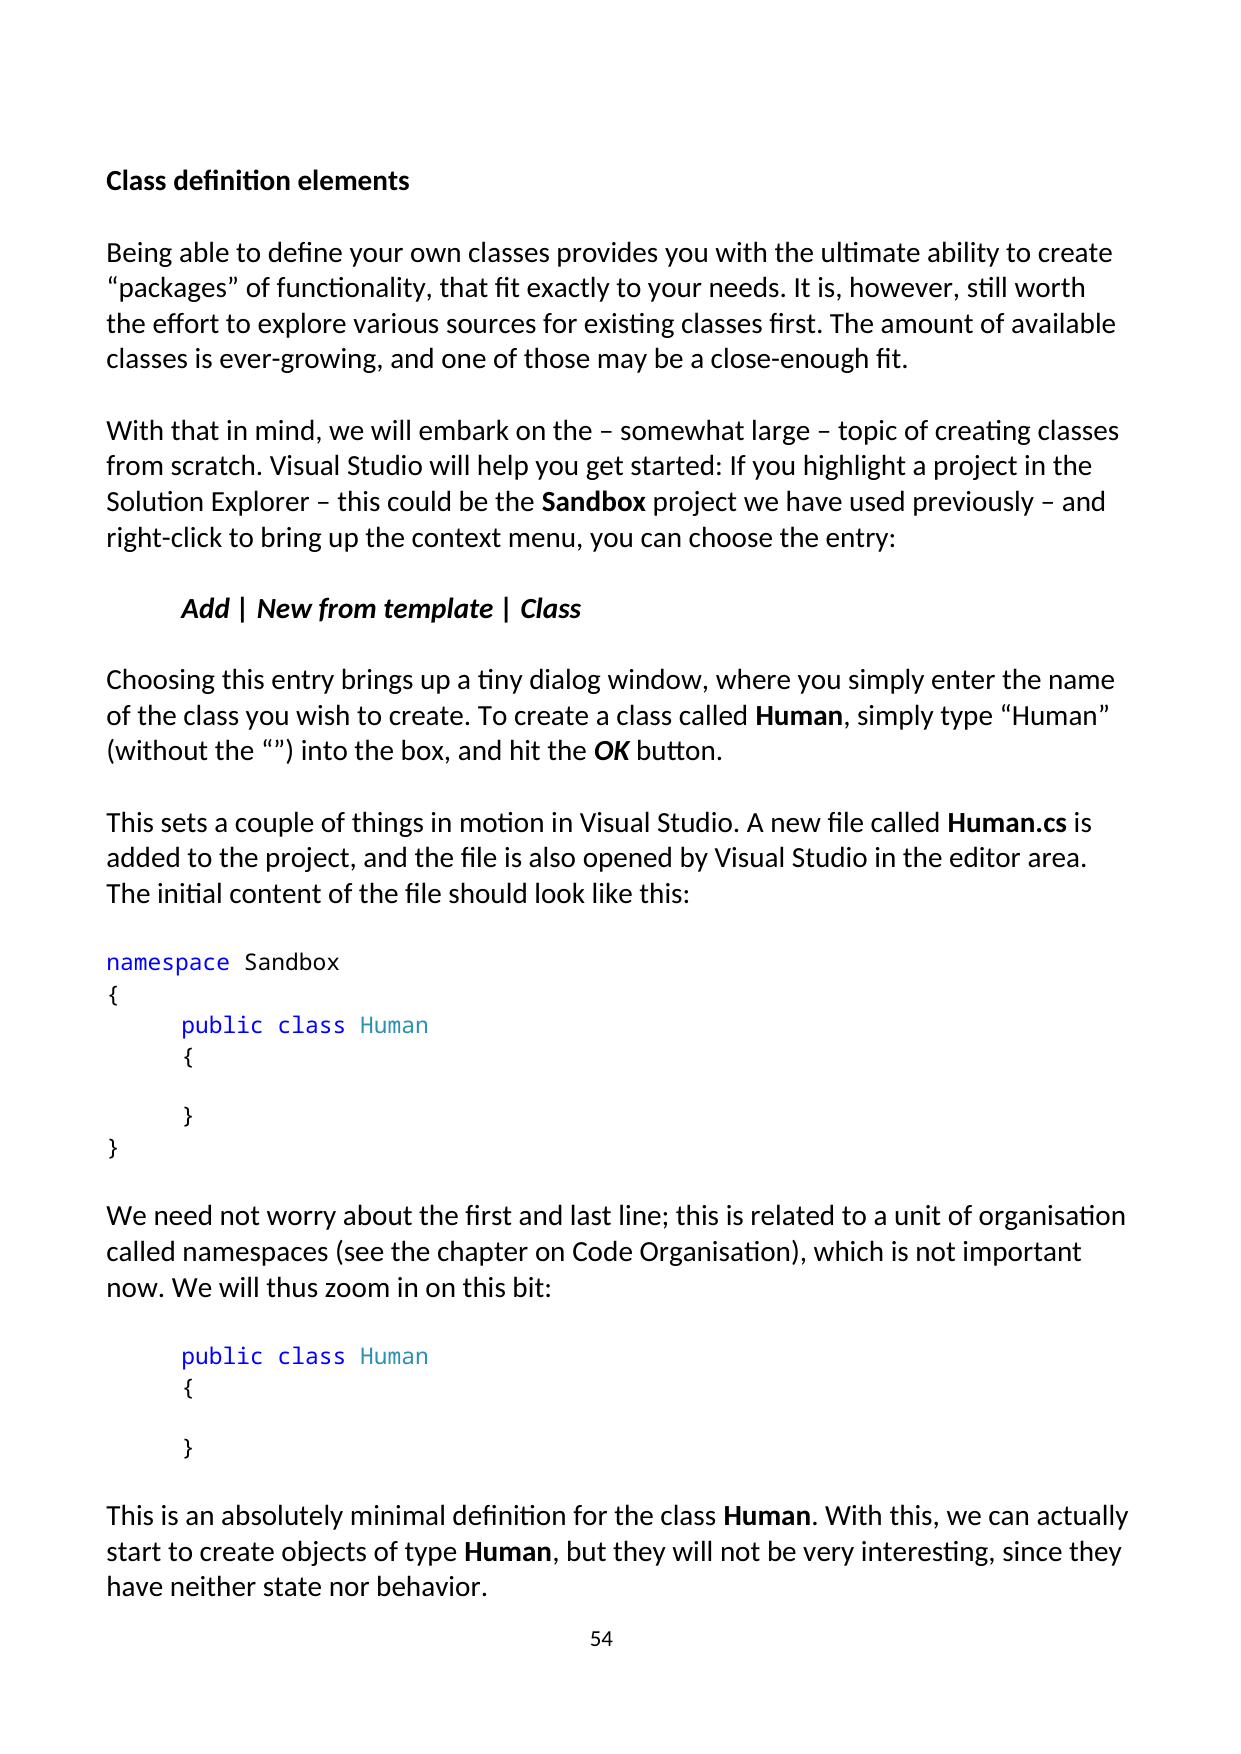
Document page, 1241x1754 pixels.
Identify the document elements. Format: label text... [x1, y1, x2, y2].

text namespace Sandbox [106, 946, 1130, 977]
text { [106, 977, 1130, 1009]
subtitle Class definition elements [106, 162, 1130, 198]
text This is an absolutely minimal definition for the class Human. With this, we can actually start to create objects of type Human, but they will not be very interesting, since they have neither state nor behavior. [106, 1497, 1130, 1604]
text Being able to define your own classes provides you with the ultimate ability to create “packages” of functionality, that fit exactly to your needs. It is, however, still worth the effort to explore various sources for existing classes first. The amount of available classes is ever-growing, and one of those may be a close-enough fit. [106, 234, 1130, 376]
text } [106, 1131, 1130, 1162]
text { [106, 1040, 1130, 1071]
text With that in mind, we will embark on the – somewhat large – topic of creating classes from scratch. Visual Studio will help you get started: If you highlight a project in the Solution Explorer – this could be the Sandbox project we have used previously – and right-click to bring up the context menu, you can choose the entry: [106, 412, 1130, 554]
text Add | New from template | Class [106, 590, 1130, 626]
text This sets a couple of things in motion in Visual Studio. A new file called Human.cs is added to the project, and the file is also opened by Visual Studio in the editor area. The initial content of the file should look like this: [106, 804, 1130, 911]
text } [106, 1099, 1130, 1131]
text Choosing this entry brings up a tiny dialog window, where you simply enter the name of the class you wish to create. To create a class called Human, simply type “Human” (without the “”) into the box, and hit the OK button. [106, 661, 1130, 768]
text We need not worry about the first and last line; this is related to a unit of organisation called namespaces (see the chapter on Code Organisation), which is not important now. We will thus zoom in on this bit: [106, 1197, 1130, 1304]
text public class Human [106, 1340, 1130, 1371]
text } [106, 1430, 1130, 1462]
text { [106, 1371, 1130, 1402]
text public class Human [106, 1009, 1130, 1040]
